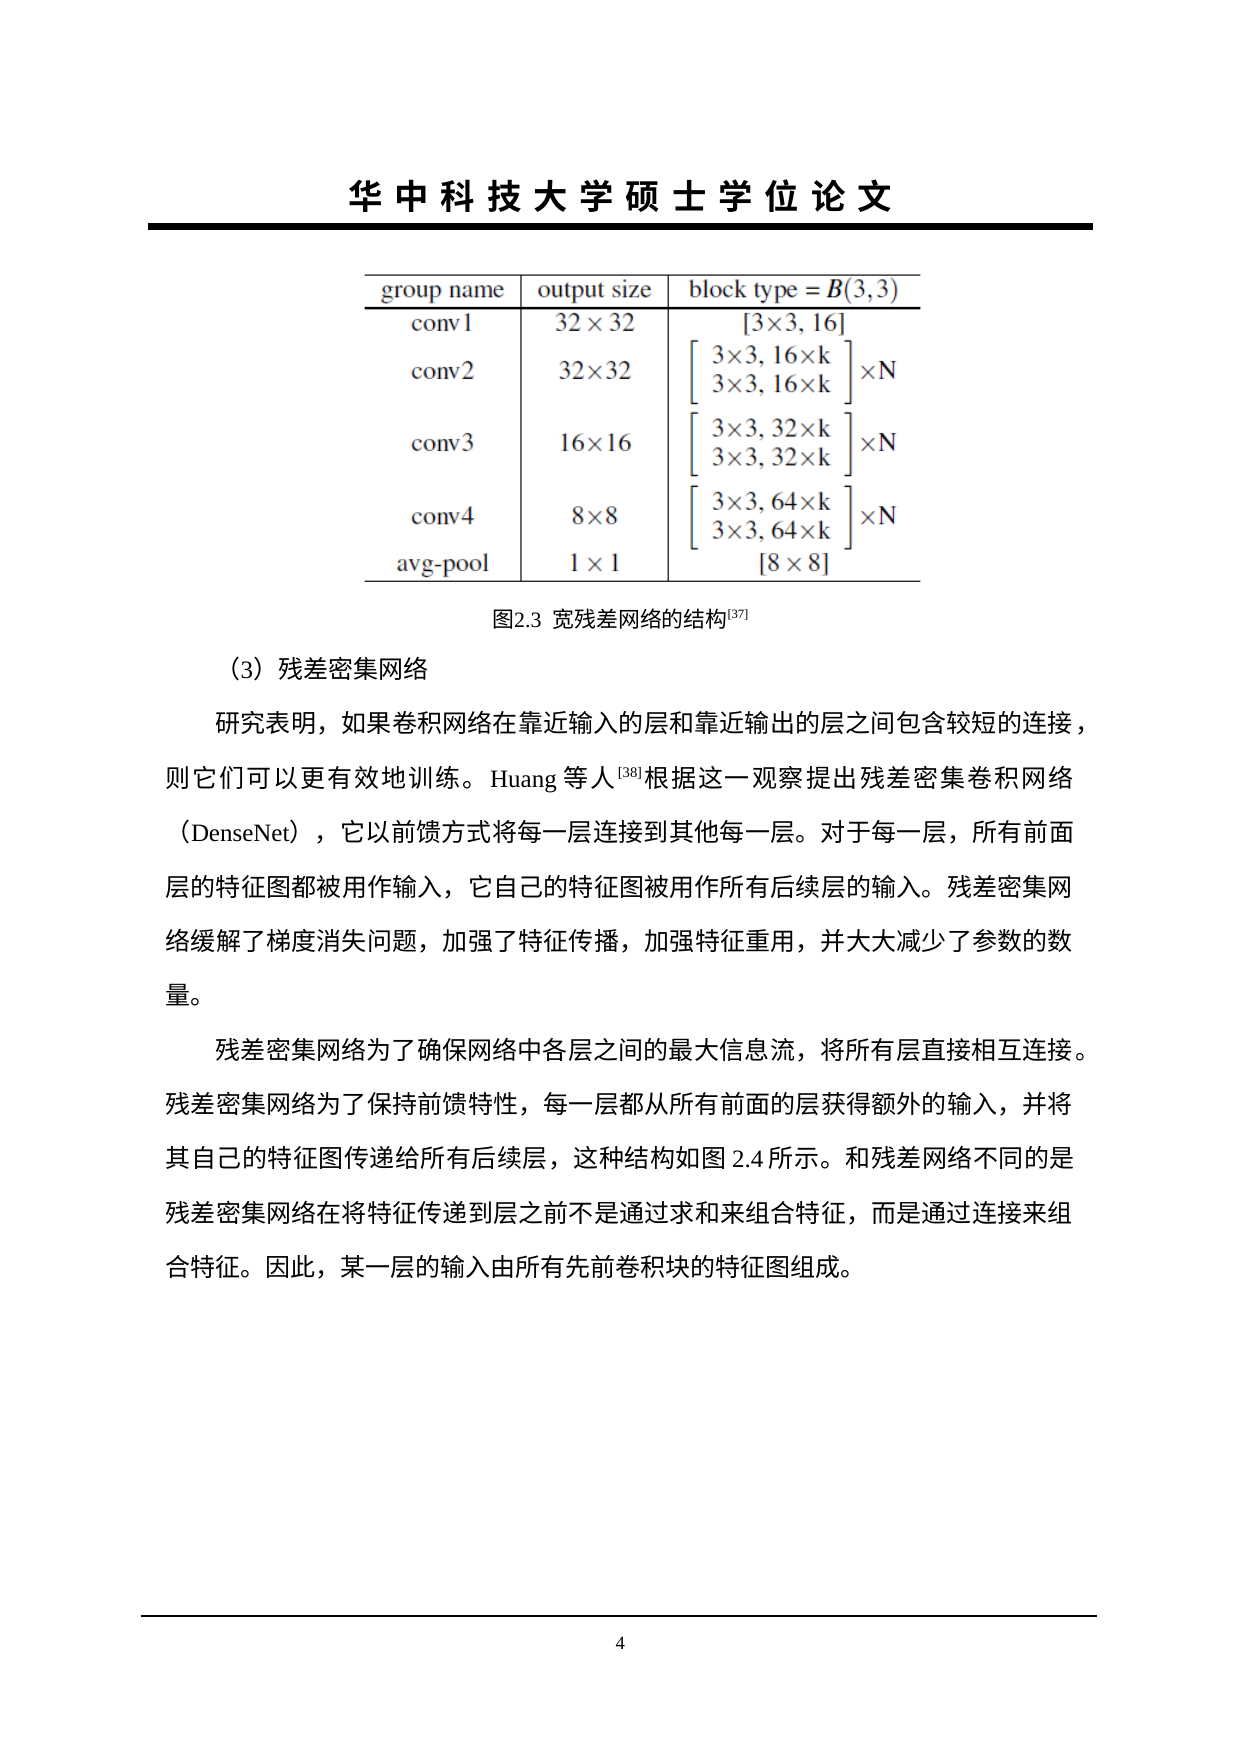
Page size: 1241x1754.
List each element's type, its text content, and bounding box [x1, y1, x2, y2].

text 残差密集网络为了确保网络中各层之间的最大信息流，将所有层直接相互连接。残差密集网络为了保持前馈特性，每一层都从所有前面的层获得额外的输入，并将其自己的特征图传递给所有后续层，这种结构如图2.4所示。和残差网络不同的是，残差密集网络在将特征传递到层之前不是通过求和来组合特征，而是通过连接来组合特征。因此，某一层的输入由所有先前卷积块的特征图组成。 [165, 1030, 1075, 1284]
text （3）残差密集网络 [165, 649, 1075, 686]
picture [354, 265, 936, 588]
text 图2.3 宽残差网络的结构[37] [165, 602, 1075, 634]
text 研究表明，如果卷积网络在靠近输入的层和靠近输出的层之间包含较短的连接，则它们可以更有效地训练。Huang等人[38]根据这一观察提出残差密集卷积网络（DenseNet），它以前馈方式将每一层连接到其他每一层。对于每一层，所有前面层的特征图都被用作输入，它自己的特征图被用作所有后续层的输入。残差密集网络缓解了梯度消失问题，加强了特征传播，加强特征重用，并大大减少了参数的数量。 [165, 704, 1075, 1012]
